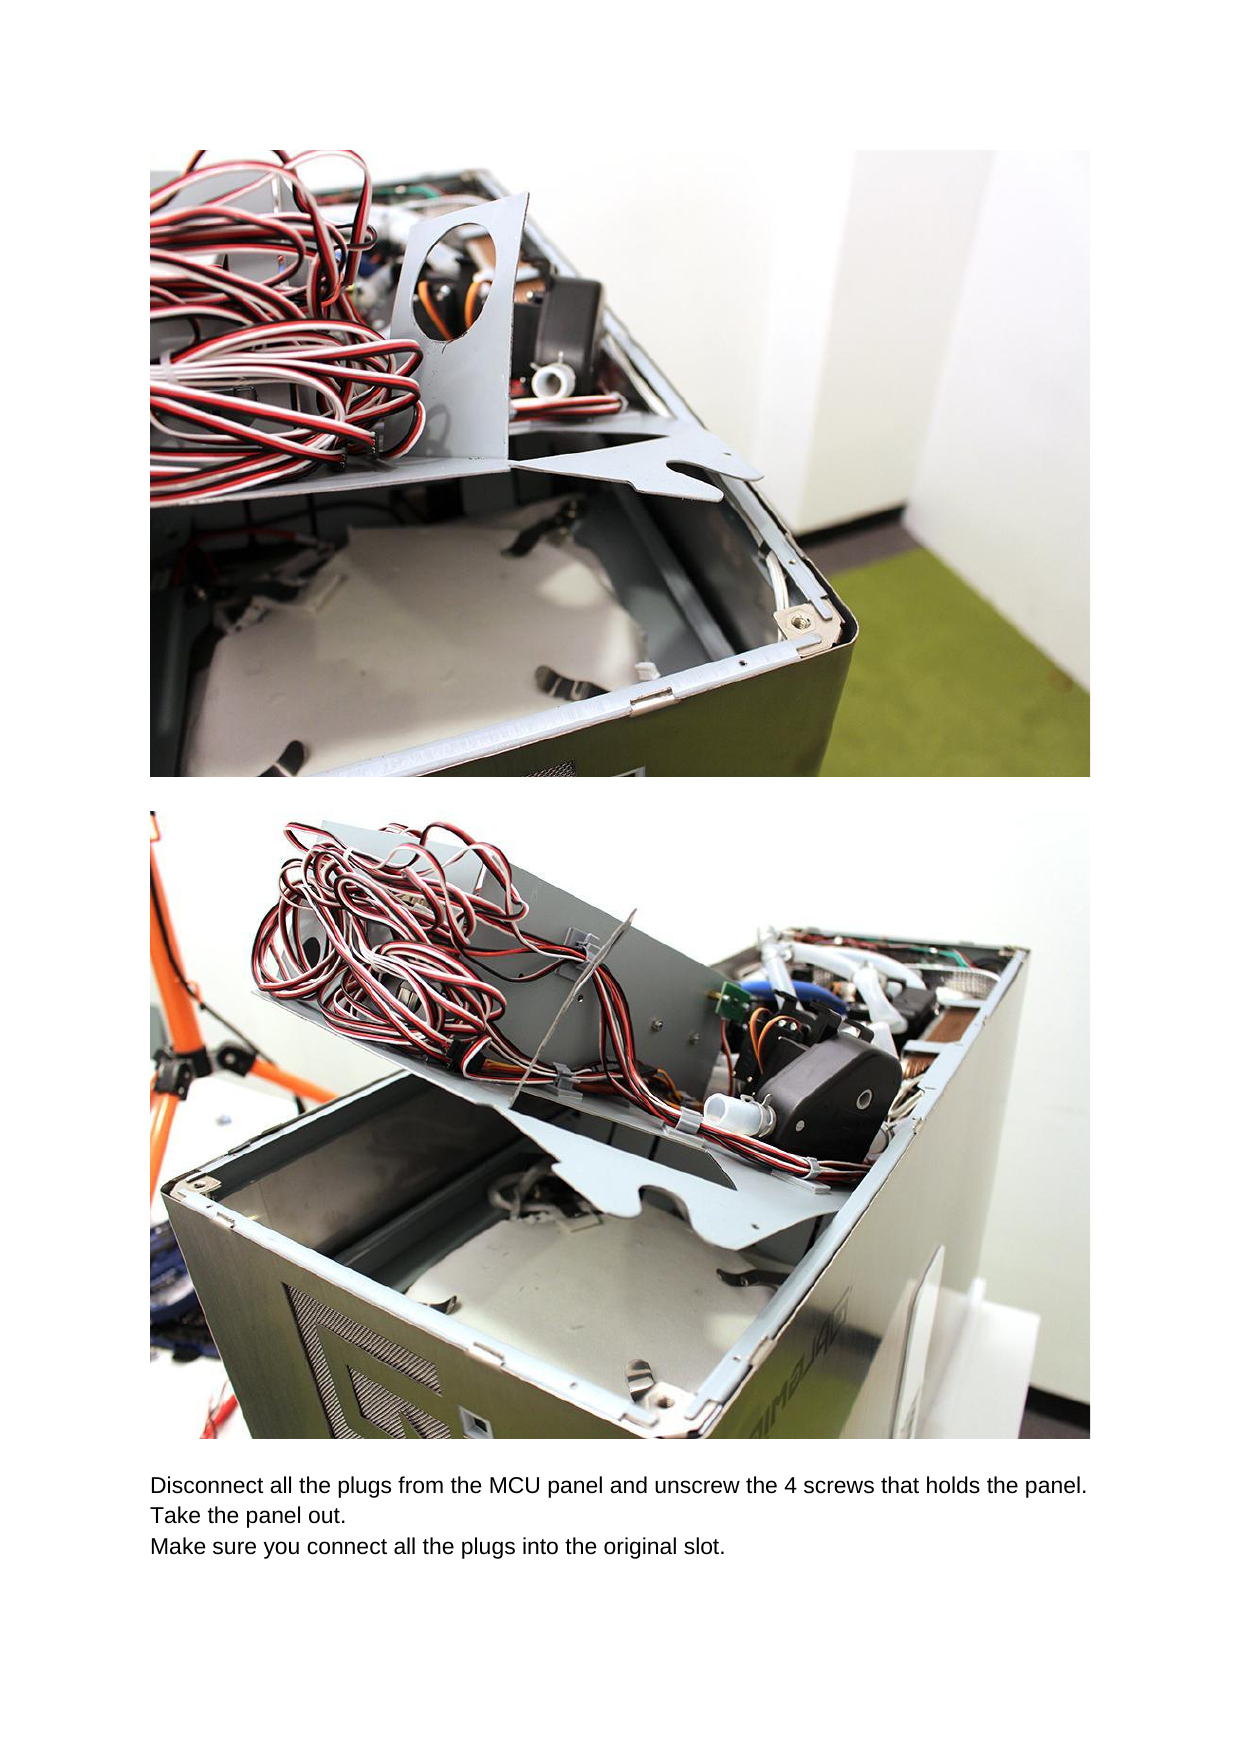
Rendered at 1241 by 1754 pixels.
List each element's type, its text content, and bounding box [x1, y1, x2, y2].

text Make sure you connect all the plugs into the original slot. [150, 1533, 1090, 1559]
text Disconnect all the plugs from the MCU panel and unscrew the 4 screws that holds the panel. Take the panel out. [150, 1472, 1090, 1529]
picture [150, 150, 1091, 777]
picture [150, 811, 1091, 1439]
